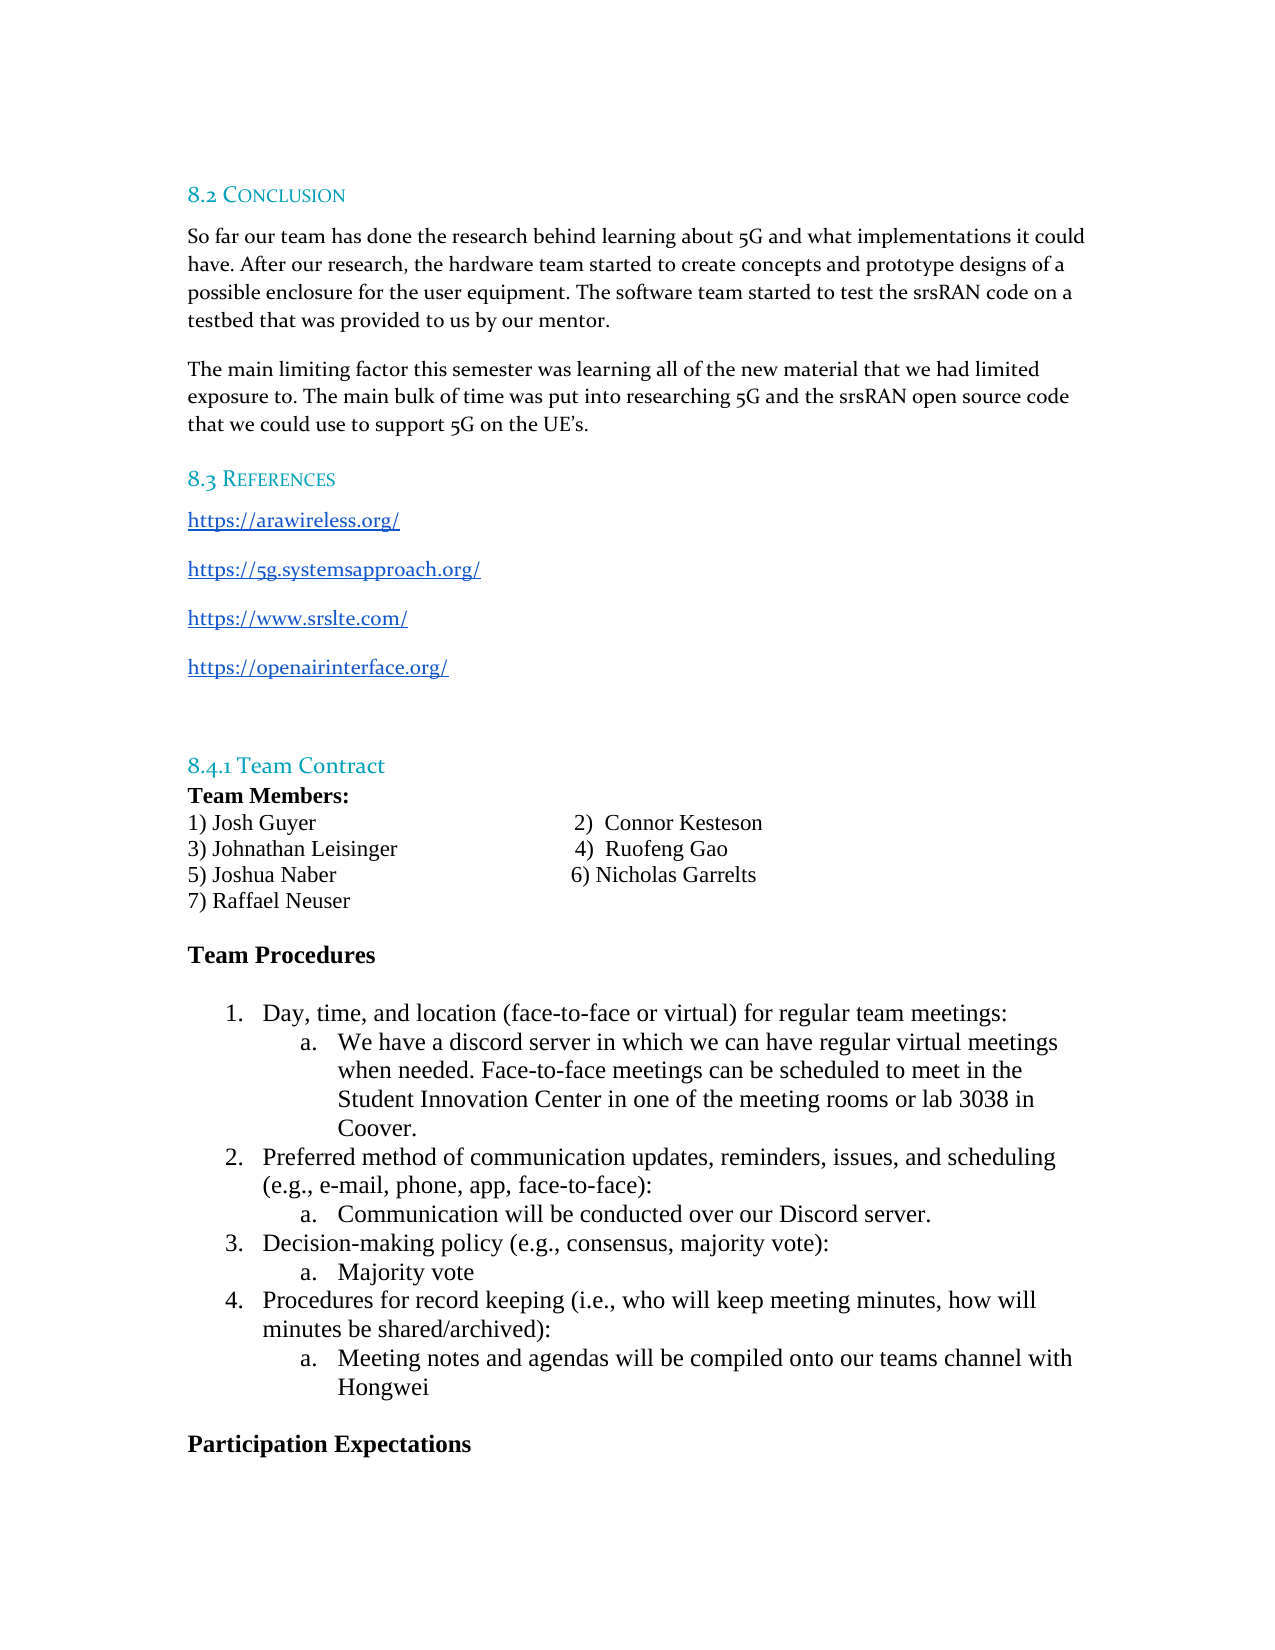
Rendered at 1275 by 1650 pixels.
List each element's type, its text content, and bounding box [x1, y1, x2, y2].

text So far our team has done the research behind learning about 5G and what implementations it could have. After our research, the hardware team started to create concepts and prototype designs of a possible enclosure for the user equipment. The software team started to test the srsRAN code on a testbed that was provided to us by our mentor. [187, 223, 1087, 332]
text 7) Raffael Neuser [187, 888, 1087, 914]
list Preferred method of communication updates, reminders, issues, and scheduling (e.g., e-mail, phone, app, face-to-face): [225, 1142, 1087, 1199]
list Communication will be conducted over our Discord server. [300, 1199, 1087, 1228]
subtitle 8.3 References [187, 464, 1087, 492]
list Procedures for record keeping (i.e., who will keep meeting minutes, how will minutes be shared/archived): [225, 1285, 1087, 1343]
subtitle 8.4.1 Team Contract [187, 751, 1087, 779]
text Participation Expectations [187, 1429, 1087, 1458]
list Decision-making policy (e.g., consensus, majority vote): [225, 1228, 1087, 1257]
text https://www.srslte.com/ [187, 605, 1087, 631]
list We have a discord server in which we can have regular virtual meetings when needed. Face-to-face meetings can be scheduled to meet in the Student Innovation Center in one of the meeting rooms or lab 3038 in Coover. [300, 1027, 1087, 1142]
text https://openairinterface.org/ [187, 654, 1087, 679]
list Majority vote [300, 1257, 1087, 1285]
text 1) Josh Guyer 2) Connor Kesteson [187, 808, 1087, 835]
text 3) Johnathan Leisinger 4) Ruofeng Gao [187, 835, 1087, 861]
list Meeting notes and agendas will be compiled onto our teams channel with Hongwei [300, 1343, 1087, 1400]
text The main limiting factor this semester was learning all of the new material that we had limited exposure to. The main bulk of time was put into researching 5G and the srsRAN open source code that we could use to support 5G on the UE’s. [187, 356, 1087, 437]
list Day, time, and location (face-to-face or virtual) for regular team meetings: [225, 998, 1087, 1027]
subtitle 8.2 Conclusion [187, 180, 1087, 208]
text Team Procedures [187, 940, 1087, 969]
text Team Members: [187, 782, 1087, 808]
text 5) Joshua Naber 6) Nicholas Garrelts [187, 861, 1087, 888]
text https://5g.systemsapproach.org/ [187, 556, 1087, 582]
text https://arawireless.org/ [187, 508, 1087, 533]
